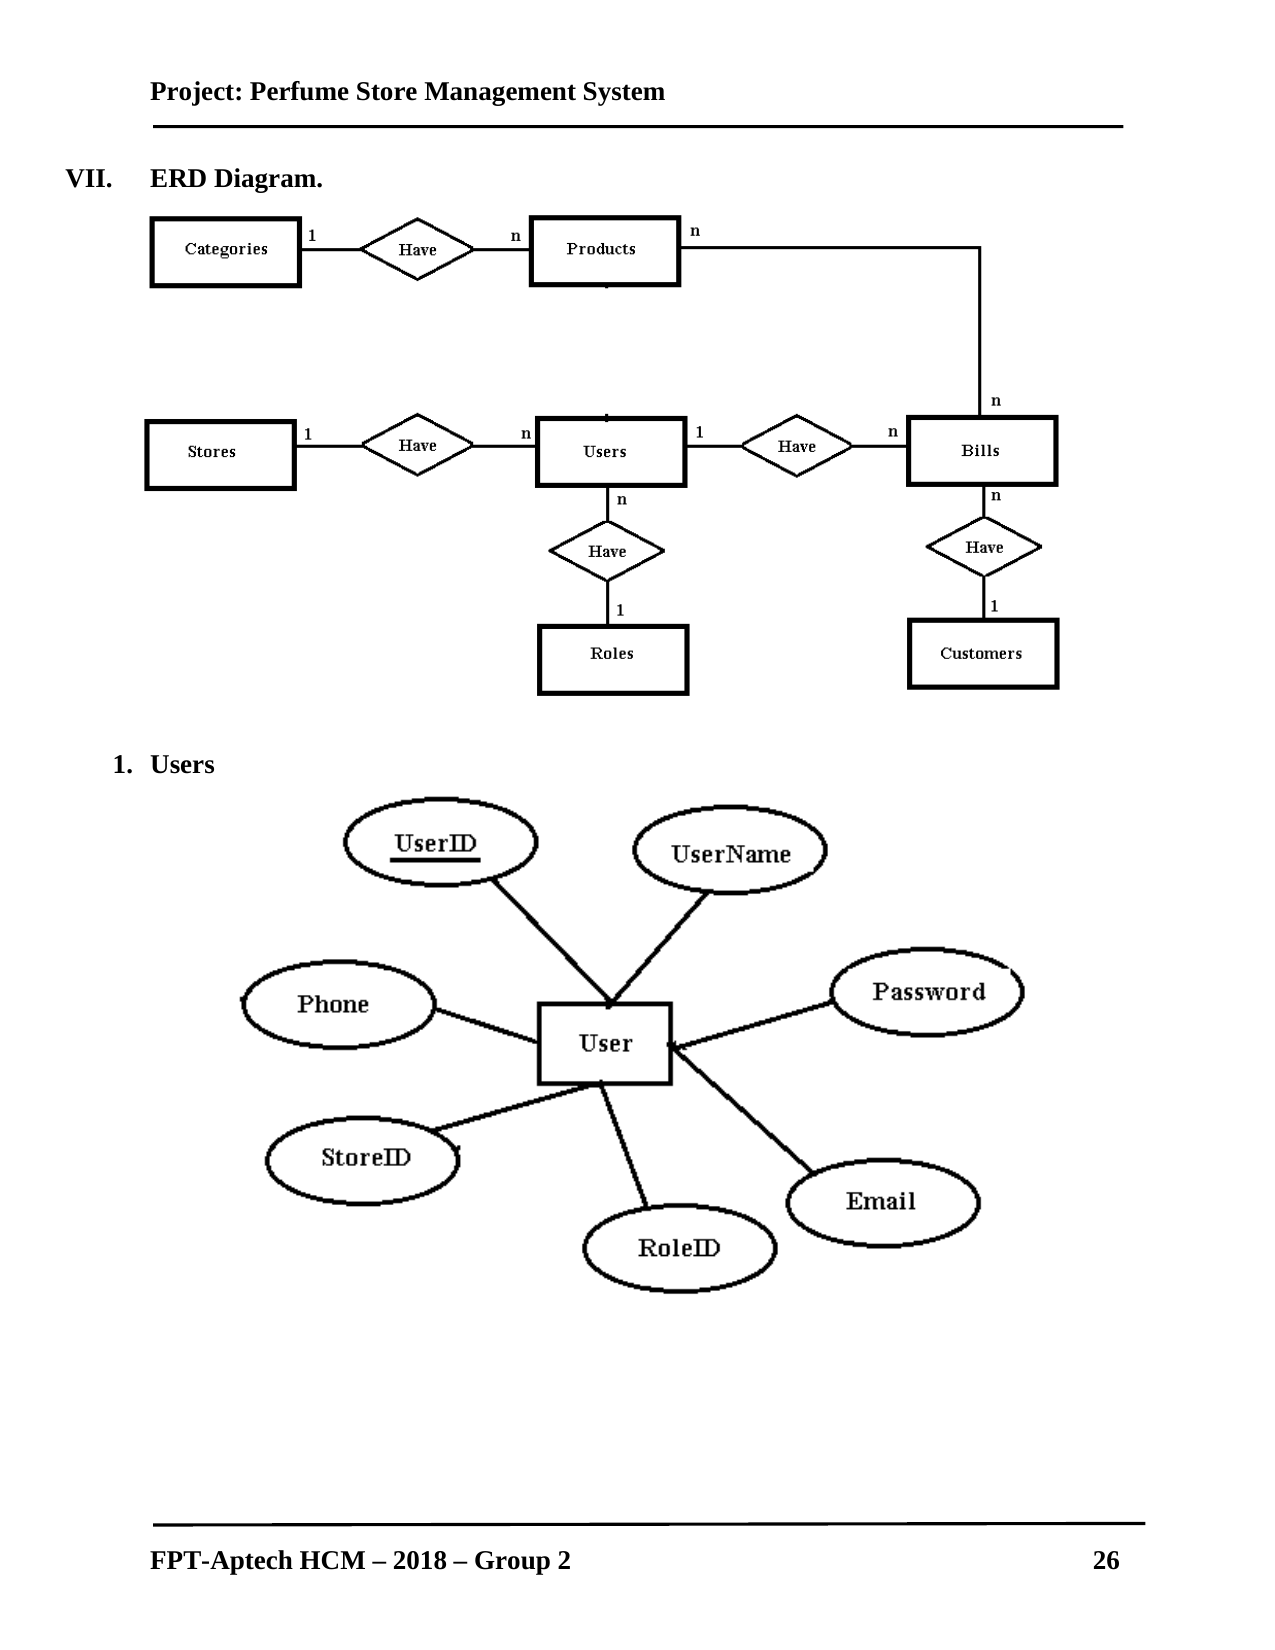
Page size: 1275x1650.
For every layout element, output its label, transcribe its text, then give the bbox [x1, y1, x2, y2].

list ERD Diagram. [112, 162, 1125, 194]
picture [131, 208, 1107, 734]
list Users [112, 748, 1125, 779]
picture [198, 794, 1039, 1305]
